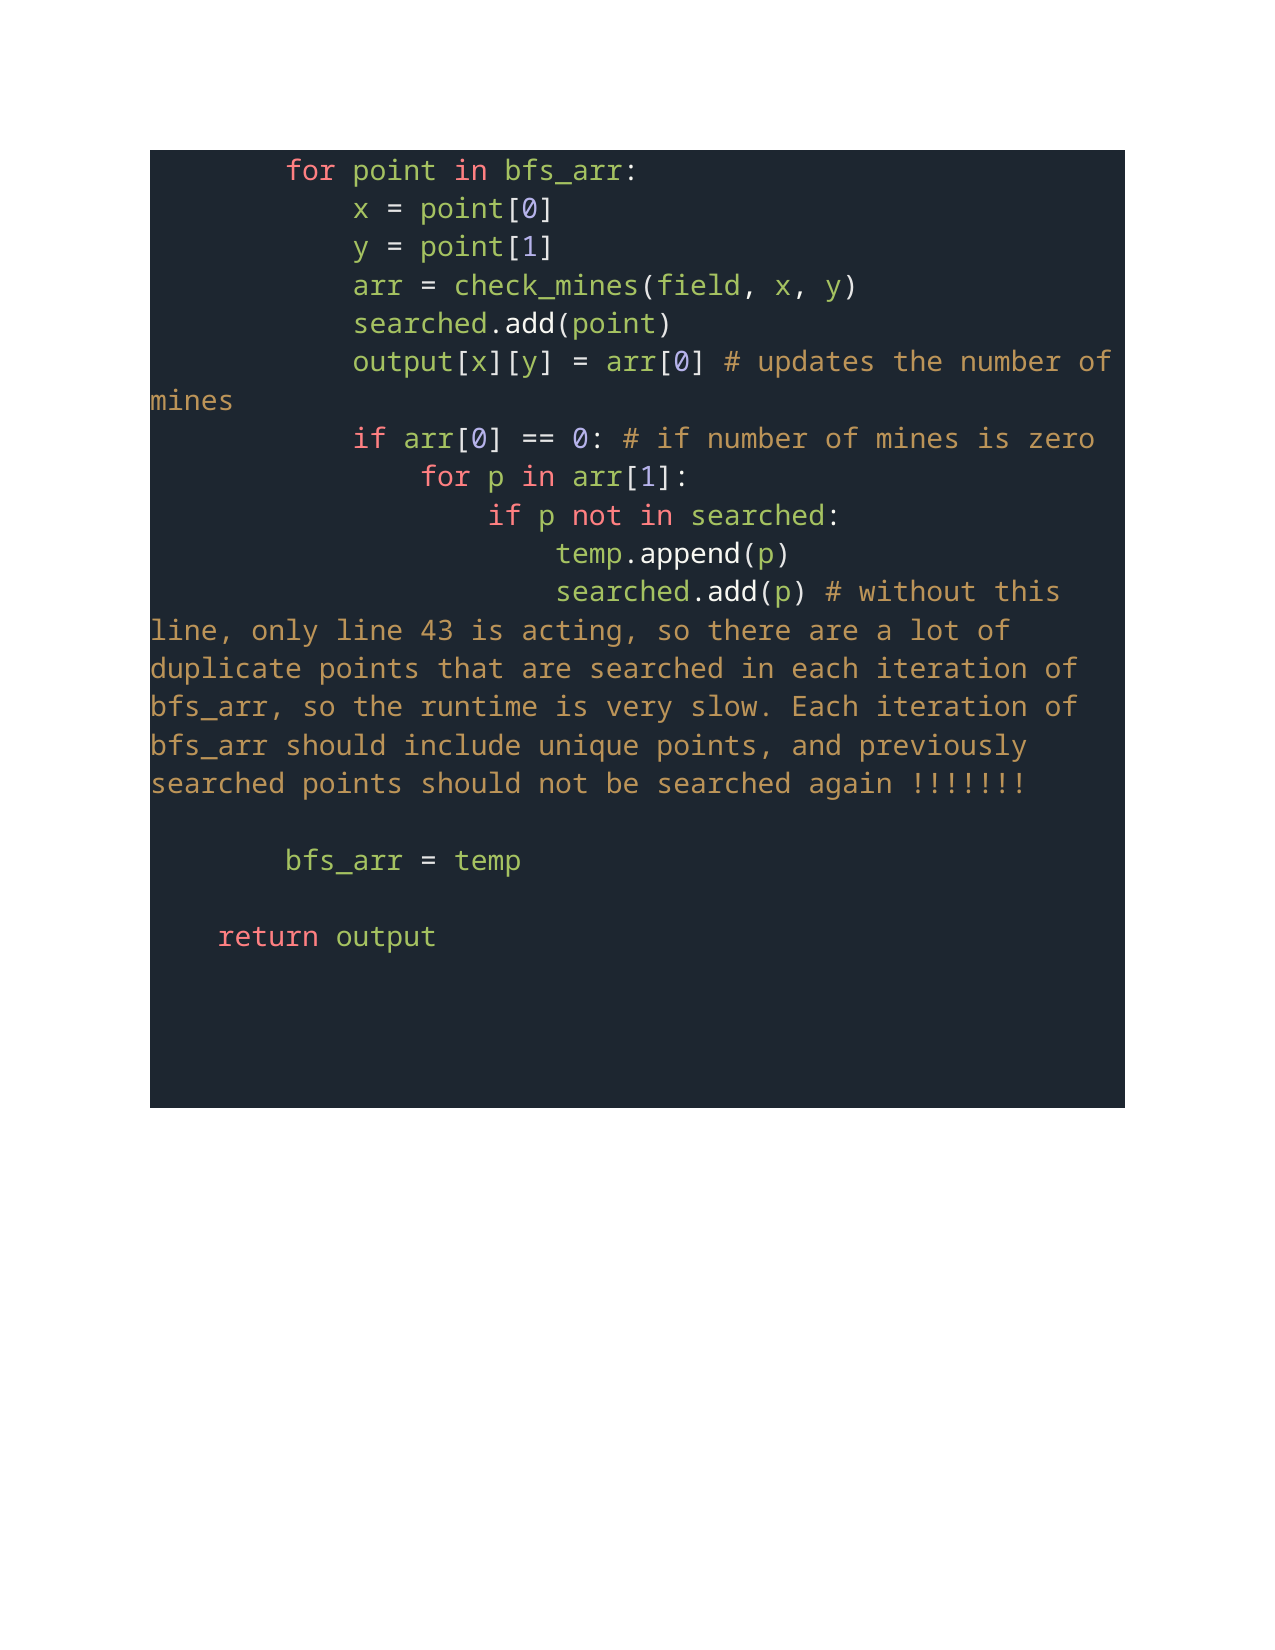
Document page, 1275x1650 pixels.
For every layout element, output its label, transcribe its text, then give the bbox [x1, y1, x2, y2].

text searched.add(point) [150, 303, 1125, 342]
text temp.append(p) [150, 533, 1125, 572]
text for point in bfs_arr: [150, 150, 1125, 188]
text if p not in searched: [150, 495, 1125, 533]
text x = point[0] [150, 188, 1125, 227]
text bfs_arr = temp [150, 840, 1125, 878]
text searched.add(p) # without this line, only line 43 is acting, so there are a lot of duplicate points that are searched in each iteration of bfs_arr, so the runtime is very slow. Each iteration of bfs_arr should include unique points, and previously searched points should not be searched again !!!!!!! [150, 572, 1125, 802]
text output[x][y] = arr[0] # updates the number of mines [150, 342, 1125, 418]
text y = point[1] [150, 227, 1125, 265]
text for p in arr[1]: [150, 457, 1125, 495]
text return output [150, 917, 1125, 955]
text if arr[0] == 0: # if number of mines is zero [150, 418, 1125, 457]
text arr = check_mines(field, x, y) [150, 265, 1125, 303]
